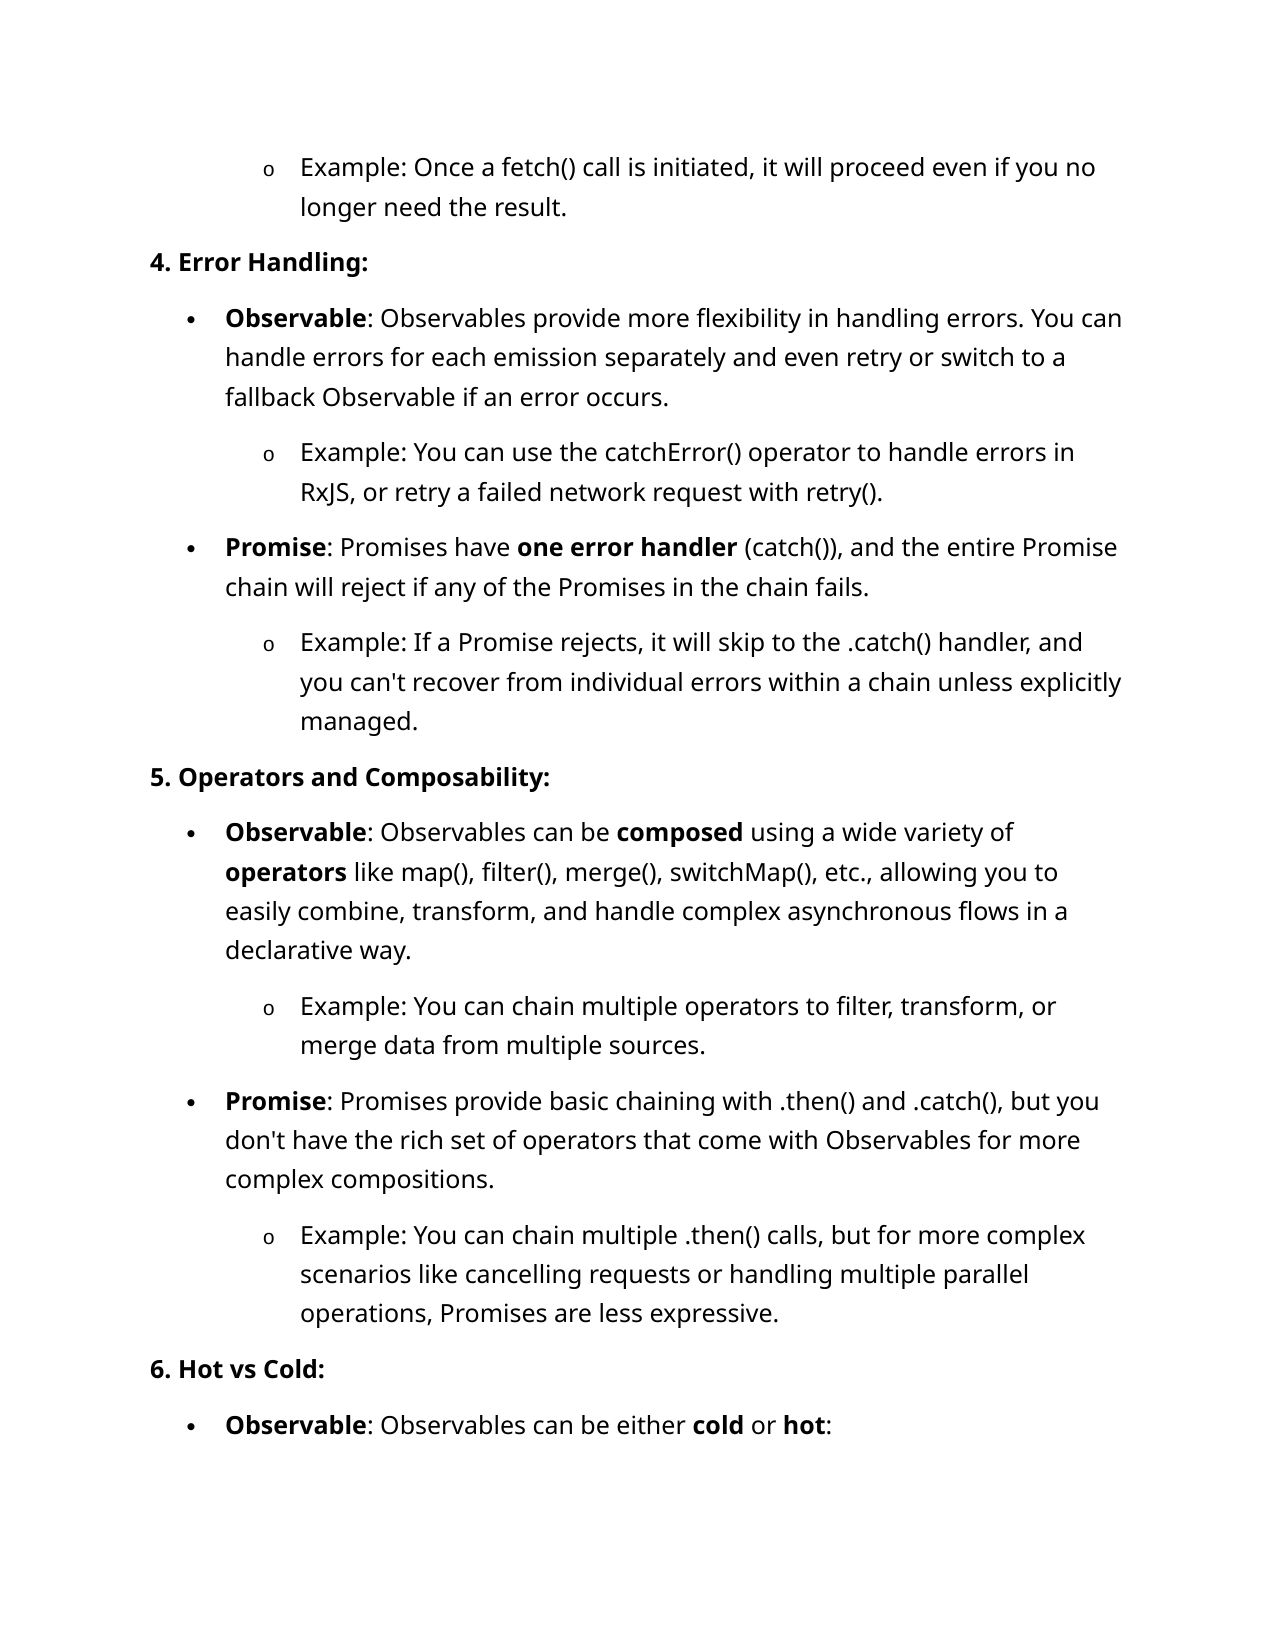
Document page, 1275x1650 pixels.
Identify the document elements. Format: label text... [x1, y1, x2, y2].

list Promise: Promises provide basic chaining with .then() and .catch(), but you don't have the rich set of operators that come with Observables for more complex compositions. [187, 1083, 1125, 1196]
text 4. Error Handling: [150, 245, 1125, 279]
list Observable: Observables can be either cold or hot: [187, 1407, 1125, 1442]
text 5. Operators and Composability: [150, 759, 1125, 793]
list Observable: Observables can be composed using a wide variety of operators like map(), filter(), merge(), switchMap(), etc., allowing you to easily combine, transform, and handle complex asynchronous flows in a declarative way. [187, 815, 1125, 967]
list Example: Once a fetch() call is initiated, it will proceed even if you no longer need the result. [262, 150, 1125, 223]
list Example: If a Promise rejects, it will skip to the .catch() handler, and you can't recover from individual errors within a chain unless explicitly managed. [262, 625, 1125, 737]
list Promise: Promises have one error handler (catch()), and the entire Promise chain will reject if any of the Promises in the chain fails. [187, 530, 1125, 603]
list Example: You can chain multiple operators to filter, transform, or merge data from multiple sources. [262, 988, 1125, 1062]
list Observable: Observables provide more flexibility in handling errors. You can handle errors for each emission separately and even retry or switch to a fallback Observable if an error occurs. [187, 301, 1125, 413]
list Example: You can use the catchError() operator to handle errors in RxJS, or retry a failed network request with retry(). [262, 435, 1125, 508]
text 6. Hot vs Cold: [150, 1352, 1125, 1386]
list Example: You can chain multiple .then() calls, but for more complex scenarios like cancelling requests or handling multiple parallel operations, Promises are less expressive. [262, 1217, 1125, 1330]
